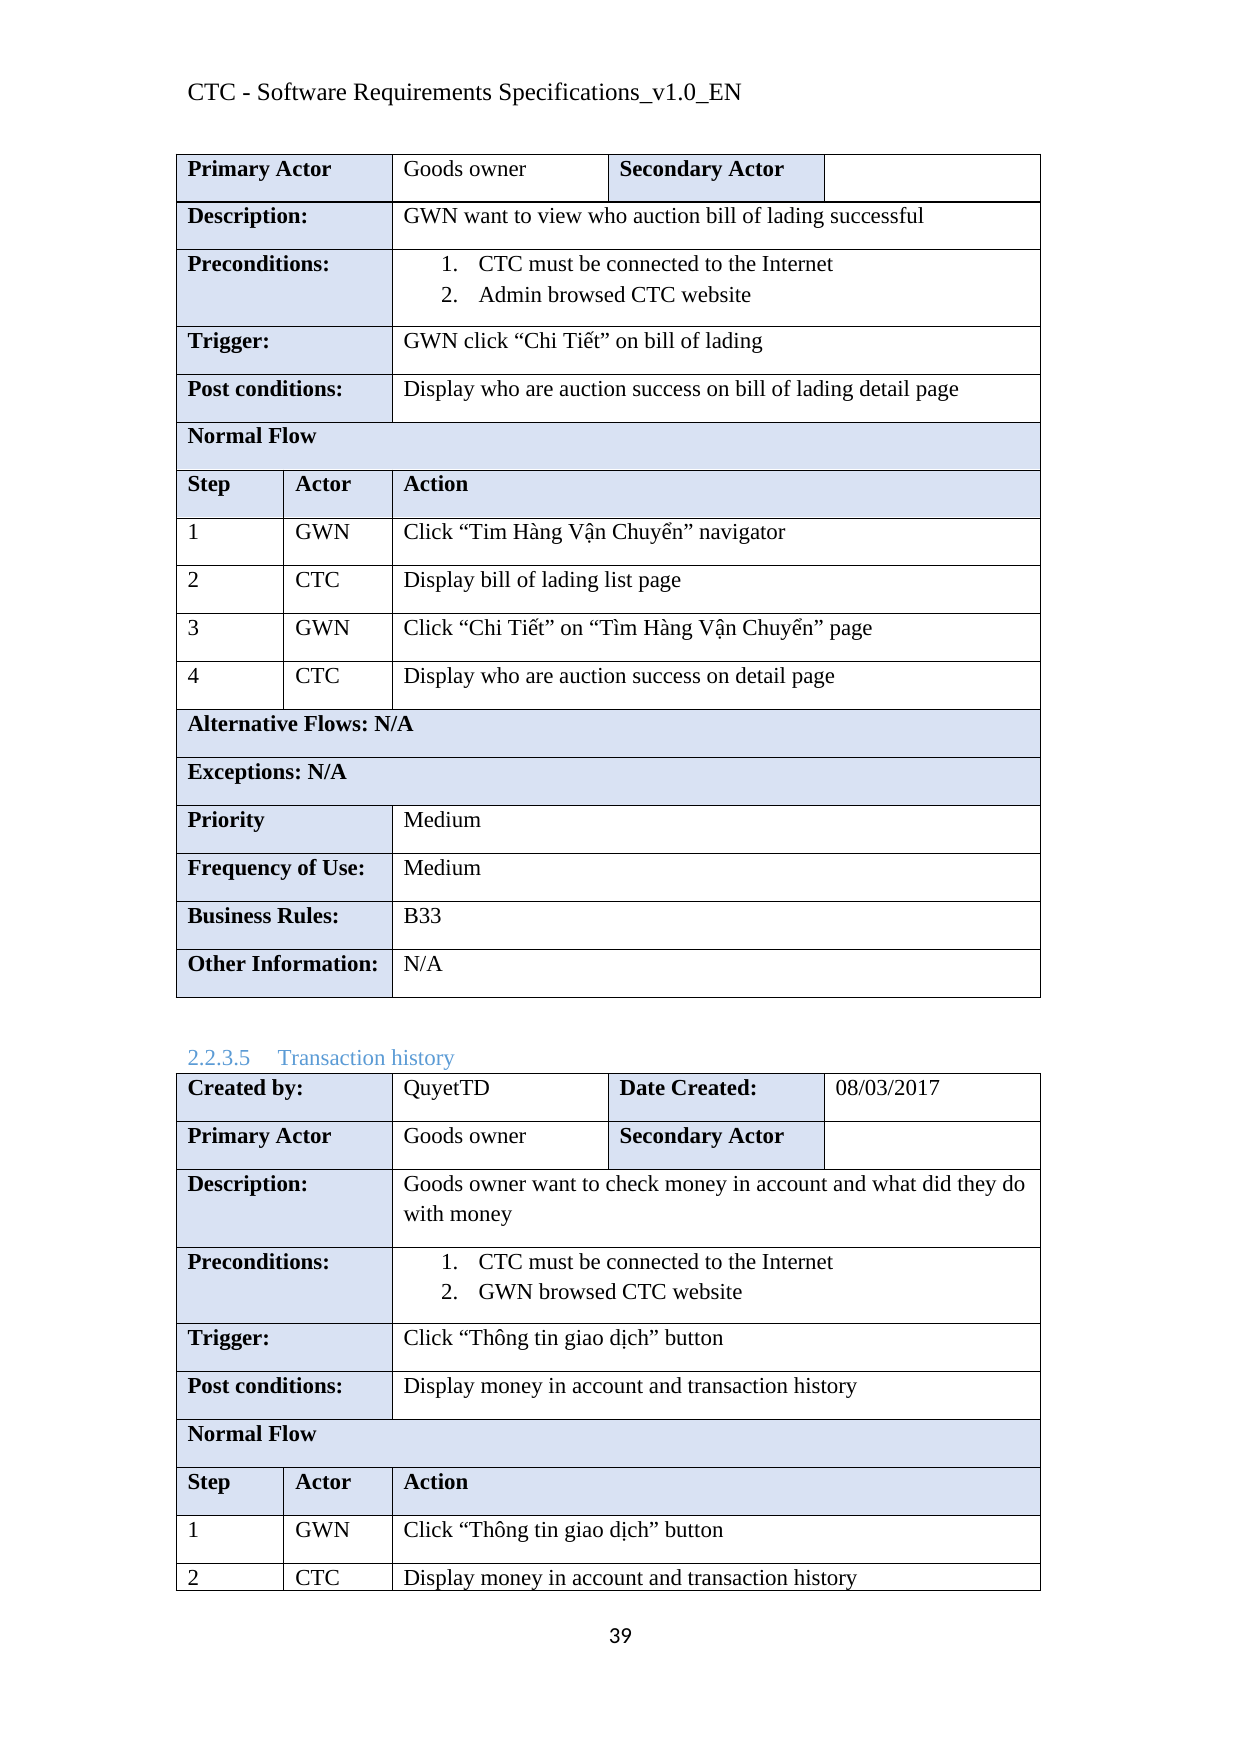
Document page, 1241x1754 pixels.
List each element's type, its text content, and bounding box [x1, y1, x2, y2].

table_cell [825, 155, 1040, 201]
table_cell GWN want to view who auction bill of lading successful [393, 203, 1040, 249]
table_cell CTC must be connected to the Internet GWN browsed CTC website [393, 1248, 1040, 1323]
table_cell Goods owner [393, 155, 608, 201]
table_cell Frequency of Use: [177, 854, 392, 901]
table_cell Medium [393, 806, 1040, 853]
table_cell Display bill of lading list page [393, 566, 1040, 613]
table_header 08/03/2017 [825, 1074, 1040, 1121]
table_cell Primary Actor [177, 155, 392, 201]
table_cell N/A [393, 950, 1040, 997]
table_cell Description: [177, 1170, 392, 1247]
table_cell Exceptions: N/A [177, 758, 1040, 805]
table_cell B33 [393, 902, 1040, 949]
table_cell Trigger: [177, 327, 392, 374]
table_cell Goods owner [393, 1122, 608, 1169]
table_cell Other Information: [177, 950, 392, 997]
table_cell Step [177, 1468, 283, 1515]
table_cell Business Rules: [177, 902, 392, 949]
table_cell Actor [284, 1468, 392, 1515]
table_cell Click “Thông tin giao dịch” button [393, 1516, 1040, 1563]
table_cell GWN [284, 614, 392, 661]
table_cell Priority [177, 806, 392, 853]
table_header QuyetTD [393, 1074, 608, 1121]
table_cell CTC must be connected to the Internet Admin browsed CTC website [393, 250, 1040, 326]
table_header Date Created: [609, 1074, 824, 1121]
table_cell Click “Chi Tiết” on “Tìm Hàng Vận Chuyển” page [393, 614, 1040, 661]
table_cell Primary Actor [177, 1122, 392, 1169]
subtitle Transaction history [187, 1044, 1053, 1071]
table_cell Preconditions: [177, 1248, 392, 1323]
table_cell 2 [177, 566, 283, 613]
table_cell Click “Tim Hàng Vận Chuyển” navigator [393, 519, 1040, 565]
table_cell Normal Flow [177, 1420, 1040, 1467]
table_cell CTC [284, 1564, 392, 1590]
table_cell Normal Flow [177, 423, 1040, 469]
table_cell GWN [284, 519, 392, 565]
table_cell Display money in account and transaction history [393, 1564, 1040, 1590]
table_cell 3 [177, 614, 283, 661]
table_cell [825, 1122, 1040, 1169]
table_cell Secondary Actor [609, 155, 824, 201]
table_cell Preconditions: [177, 250, 392, 326]
table_cell Description: [177, 203, 392, 249]
table_cell Display money in account and transaction history [393, 1372, 1040, 1419]
table_cell Display who are auction success on bill of lading detail page [393, 375, 1040, 422]
table_cell GWN click “Chi Tiết” on bill of lading [393, 327, 1040, 374]
table_cell 1 [177, 519, 283, 565]
table_cell Actor [284, 471, 392, 517]
table_cell CTC [284, 566, 392, 613]
table_cell Step [177, 471, 283, 517]
table_cell 1 [177, 1516, 283, 1563]
table_cell Trigger: [177, 1324, 392, 1371]
table_cell 2 [177, 1564, 283, 1590]
table_cell Action [393, 1468, 1040, 1515]
table_cell Click “Thông tin giao dịch” button [393, 1324, 1040, 1371]
table_cell GWN [284, 1516, 392, 1563]
table_cell Post conditions: [177, 375, 392, 422]
table_cell Secondary Actor [609, 1122, 824, 1169]
table_header Created by: [177, 1074, 392, 1121]
table_cell Goods owner want to check money in account and what did they do with money [393, 1170, 1040, 1247]
table_cell Alternative Flows: N/A [177, 710, 1040, 757]
table_cell Action [393, 471, 1040, 517]
table_cell 4 [177, 662, 283, 709]
table_cell Post conditions: [177, 1372, 392, 1419]
table_cell Display who are auction success on detail page [393, 662, 1040, 709]
table_cell Medium [393, 854, 1040, 901]
table_cell CTC [284, 662, 392, 709]
